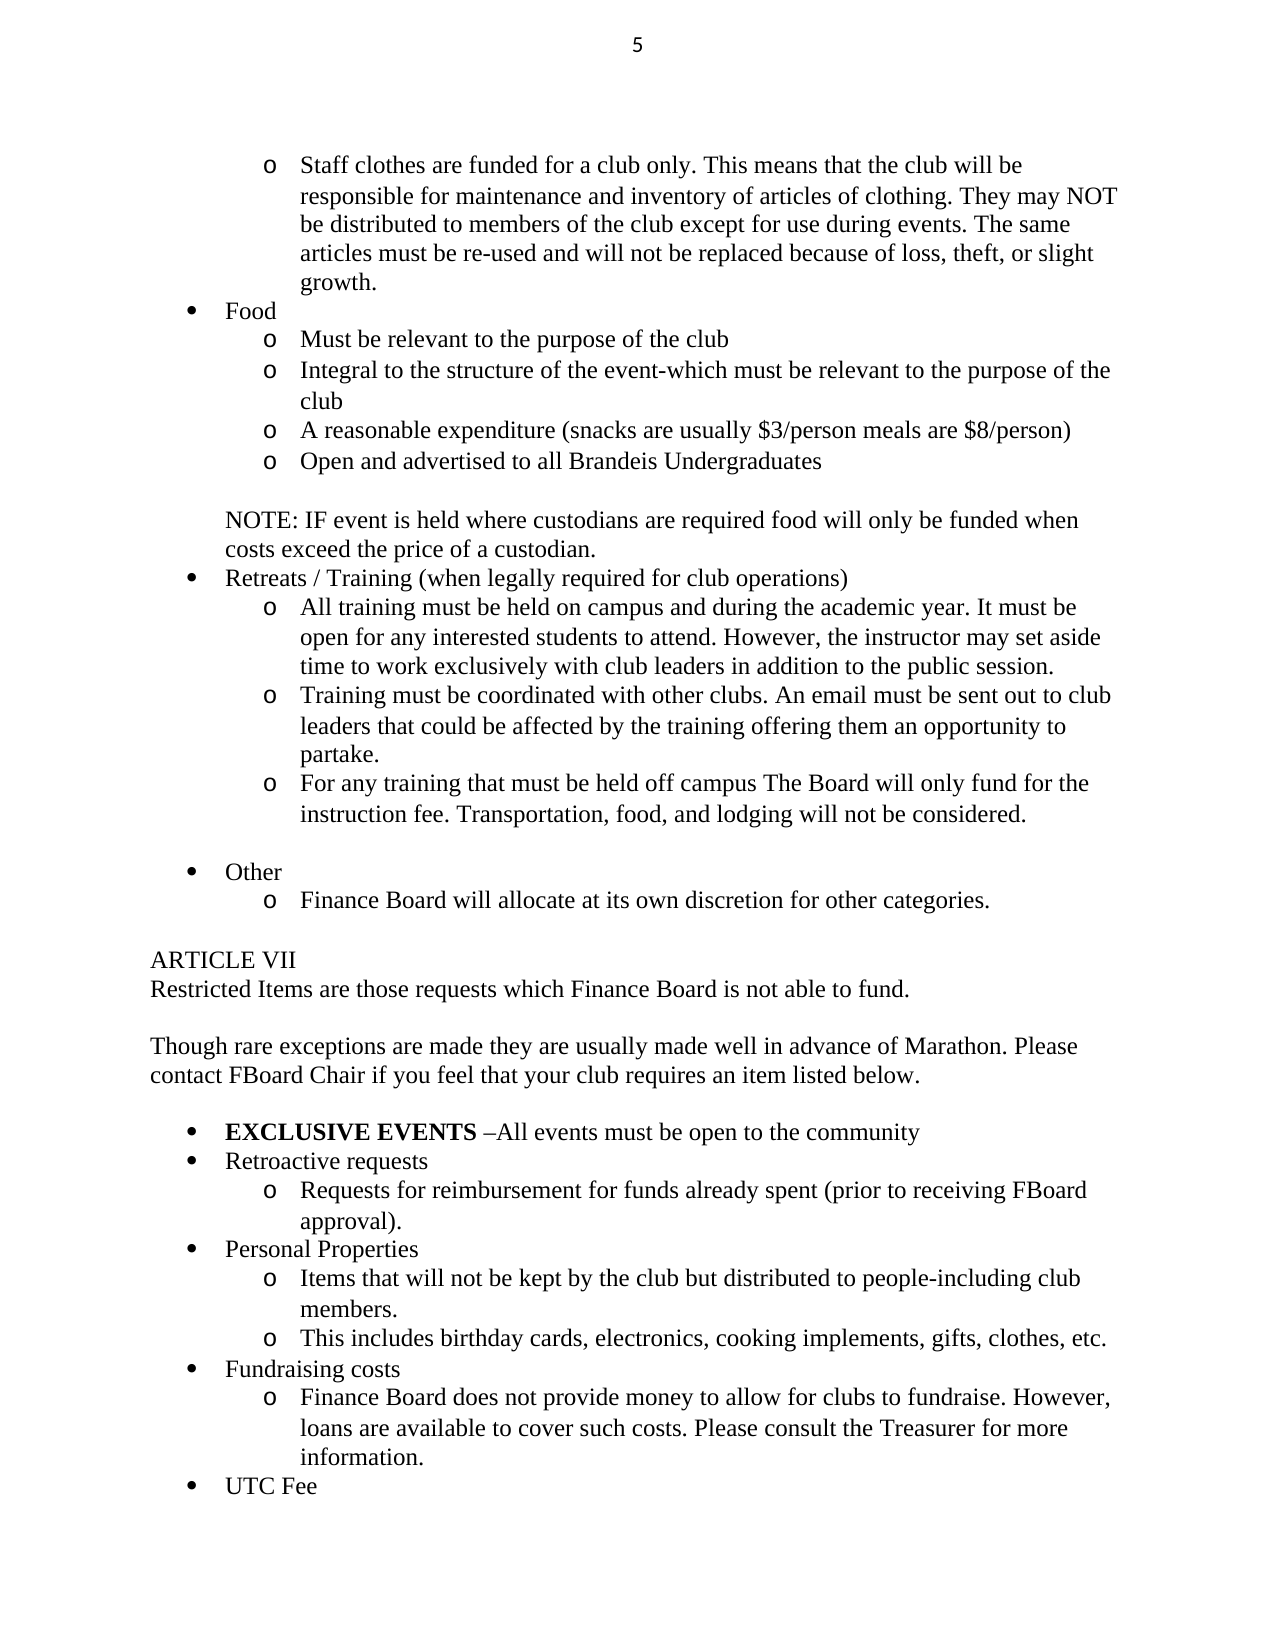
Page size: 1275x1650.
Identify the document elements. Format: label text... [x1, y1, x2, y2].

list Integral to the structure of the event-which must be relevant to the purpose of the club [262, 355, 1125, 415]
list Staff clothes are funded for a club only. This means that the club will be responsible for maintenance and inventory of articles of clothing. They may NOT be distributed to members of the club except for use during events. The same articles must be re-used and will not be replaced because of loss, theft, or slight growth. [262, 150, 1125, 296]
list UTC Fee [187, 1471, 1125, 1499]
text ARTICLE VII [150, 945, 1125, 974]
list Fundraising costs [187, 1354, 1125, 1382]
list EXCLUSIVE EVENTS –All events must be open to the community [187, 1117, 1125, 1146]
list This includes birthday cards, electronics, cooking implements, gifts, clothes, etc. [262, 1323, 1125, 1354]
text NOTE: IF event is held where custodians are required food will only be funded when costs exceed the price of a custodian. [225, 505, 1125, 563]
text Though rare exceptions are made they are usually made well in advance of Marathon. Please contact FBoard Chair if you feel that your club requires an item listed below. [150, 1031, 1125, 1089]
list Personal Properties [187, 1234, 1125, 1263]
list All training must be held on campus and during the academic year. It must be open for any interested students to attend. However, the instructor may set aside time to work exclusively with club leaders in addition to the public session. [262, 592, 1125, 680]
list A reasonable expenditure (snacks are usually $3/person meals are $8/person) [262, 415, 1125, 446]
list Retroactive requests [187, 1146, 1125, 1175]
list Open and advertised to all Brandeis Undergraduates [262, 446, 1125, 477]
list Training must be coordinated with other clubs. An email must be sent out to club leaders that could be affected by the training offering them an opportunity to partake. [262, 680, 1125, 768]
list Finance Board will allocate at its own discretion for other categories. [262, 885, 1125, 916]
text Restricted Items are those requests which Finance Board is not able to fund. [150, 974, 1125, 1002]
list Food [187, 296, 1125, 324]
list Must be relevant to the purpose of the club [262, 324, 1125, 355]
list Requests for reimbursement for funds already spent (prior to receiving FBoard approval). [262, 1175, 1125, 1234]
list Retreats / Training (when legally required for club operations) [187, 563, 1125, 592]
list Other [187, 857, 1125, 885]
list For any training that must be held off campus The Board will only fund for the instruction fee. Transportation, food, and lodging will not be considered. [262, 768, 1125, 828]
list Finance Board does not provide money to allow for clubs to fundraise. However, loans are available to cover such costs. Please consult the Treasurer for more information. [262, 1382, 1125, 1471]
list Items that will not be kept by the club but distributed to people-including club members. [262, 1263, 1125, 1323]
